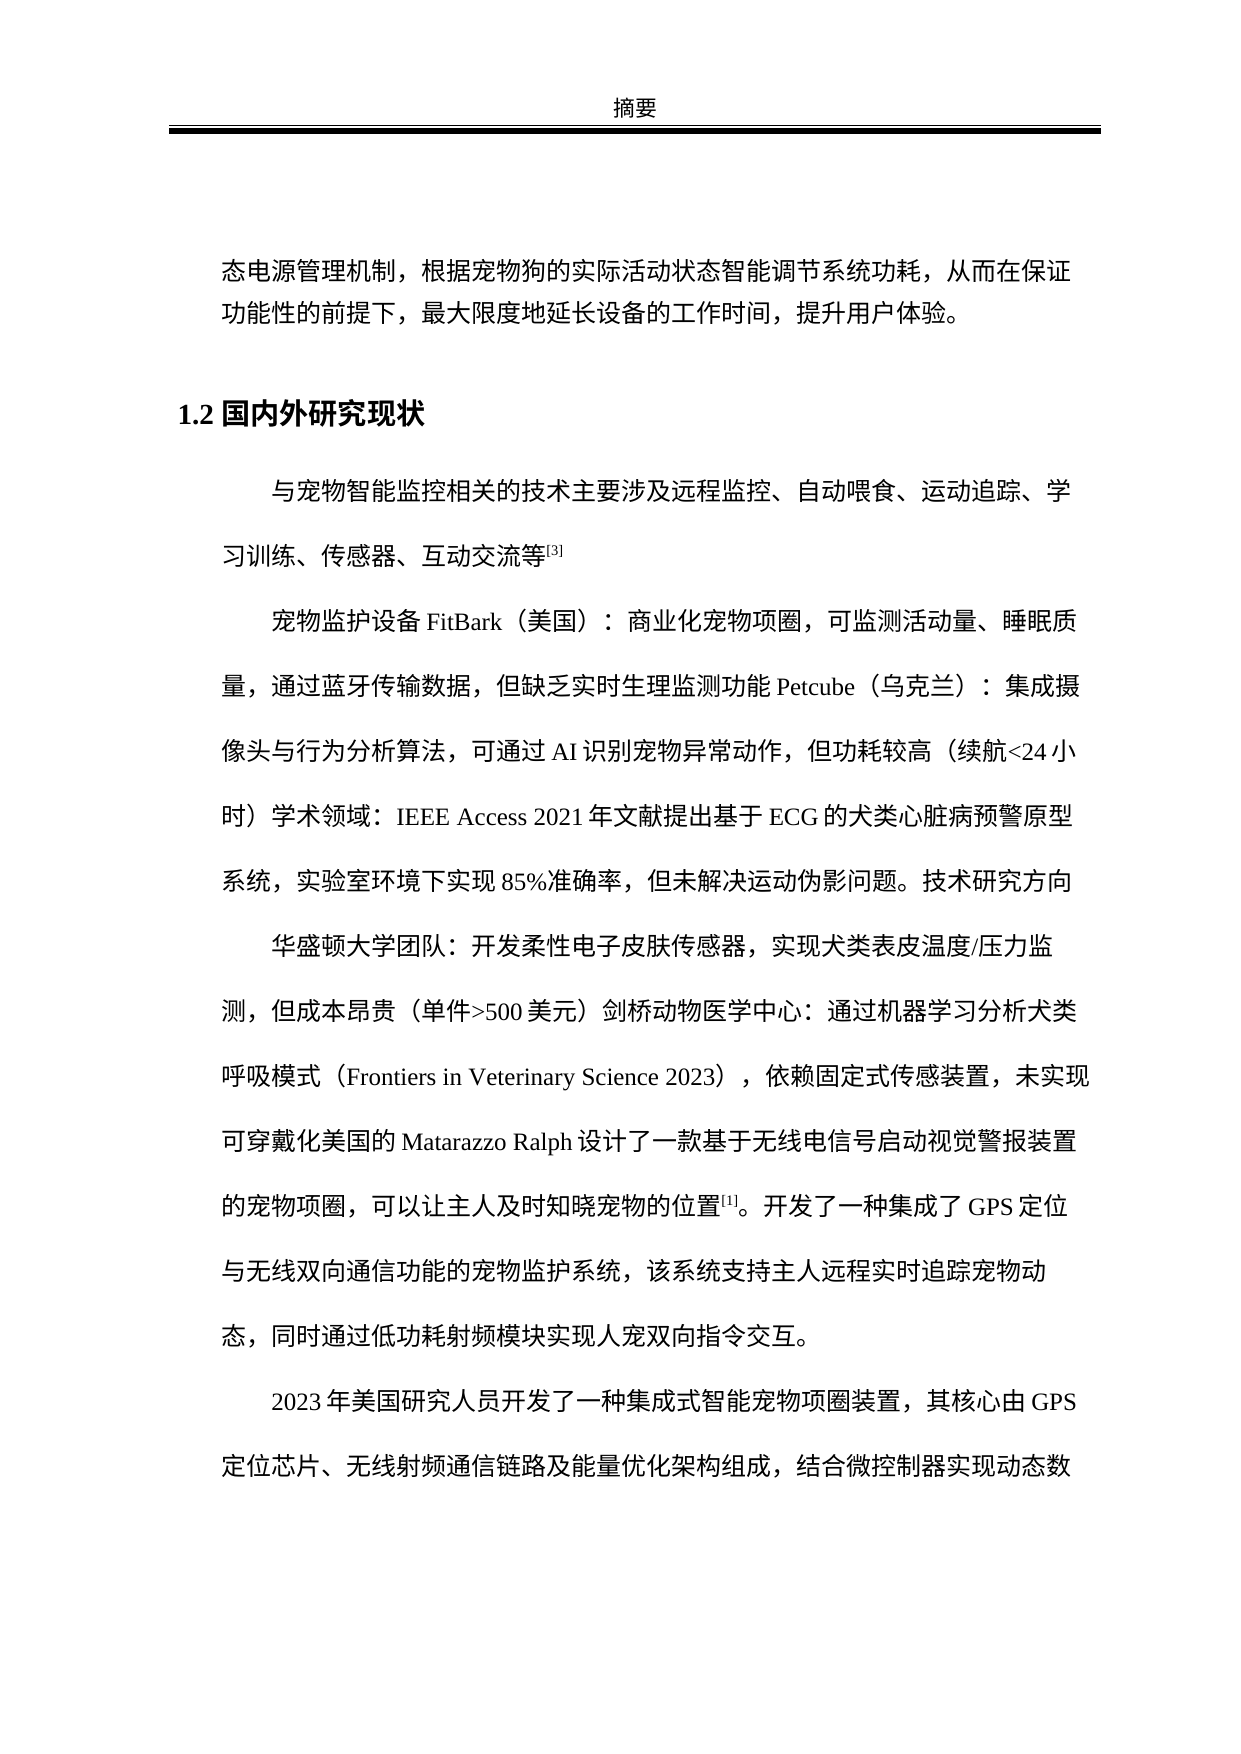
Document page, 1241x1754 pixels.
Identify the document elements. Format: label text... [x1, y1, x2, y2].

text 华盛顿大学团队：开发柔性电子皮肤传感器，实现犬类表皮温度/压力监测，但成本昂贵（单件>500美元）剑桥动物医学中心：通过机器学习分析犬类呼吸模式（Frontiers in Veterinary Science 2023），依赖固定式传感装置，未实现可穿戴化美国的Matarazzo Ralph设计了一款基于无线电信号启动视觉警报装置的宠物项圈，可以让主人及时知晓宠物的位置[1]。开发了一种集成了GPS定位与无线双向通信功能的宠物监护系统，该系统支持主人远程实时追踪宠物动态，同时通过低功耗射频模块实现人宠双向指令交互。 [221, 912, 1092, 1367]
text 宠物监护设备FitBark（美国）：商业化宠物项圈，可监测活动量、睡眠质量，通过蓝牙传输数据，但缺乏实时生理监测功能Petcube（乌克兰）：集成摄像头与行为分析算法，可通过AI识别宠物异常动作，但功耗较高（续航<24小时）学术领域：IEEE Access 2021年文献提出基于ECG的犬类心脏病预警原型系统，实验室环境下实现85%准确率，但未解决运动伪影问题。技术研究方向 [221, 587, 1092, 912]
subtitle 1.2 国内外研究现状 [177, 379, 1092, 444]
text 与宠物智能监控相关的技术主要涉及远程监控、自动喂食、运动追踪、学习训练、传感器、互动交流等[3] [221, 457, 1092, 587]
